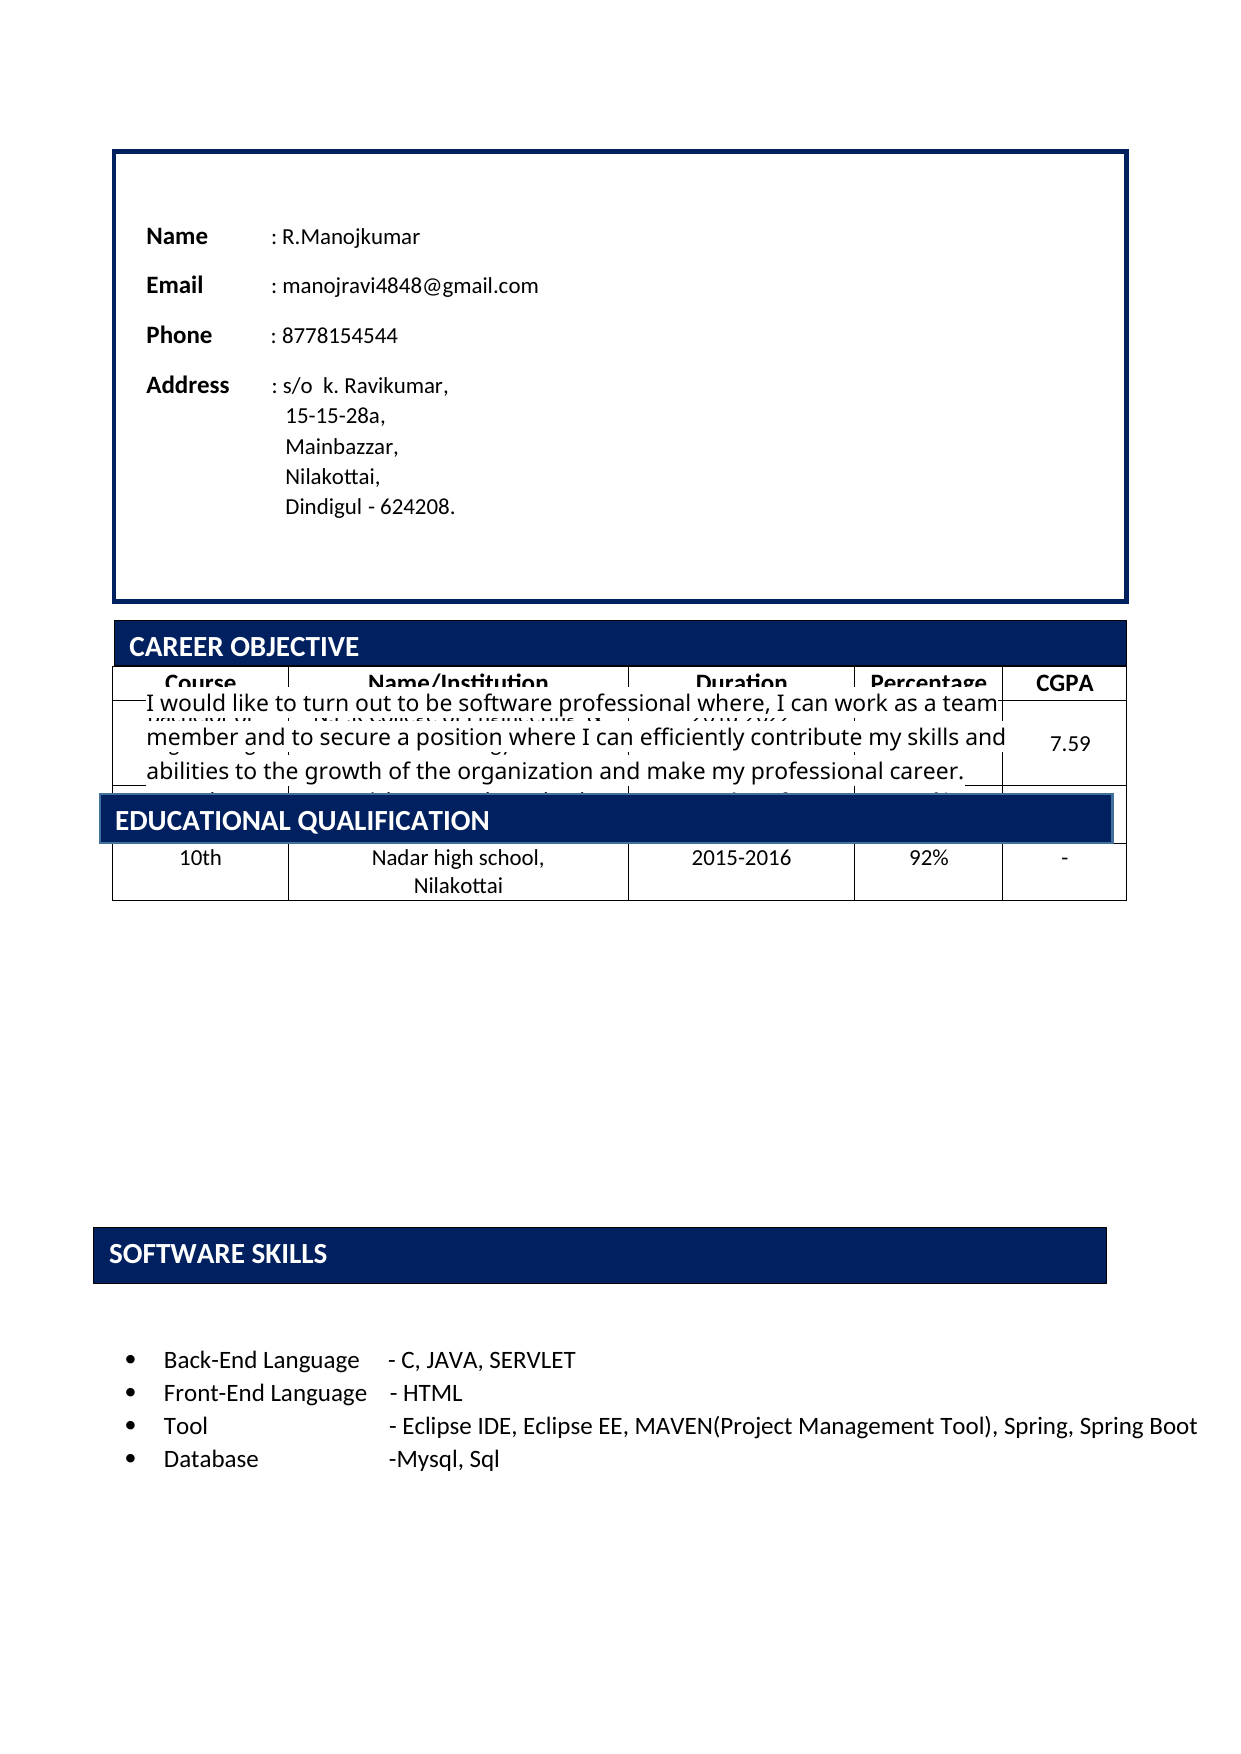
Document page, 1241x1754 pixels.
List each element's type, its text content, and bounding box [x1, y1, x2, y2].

table_cell Bachelor of Engineering [113, 701, 171, 785]
table_header Duration [629, 667, 854, 687]
table_cell [855, 752, 1002, 785]
table_cell 10th [113, 844, 288, 899]
table_header CGPA [1003, 667, 1126, 700]
table_header Course [113, 667, 288, 700]
table_cell 92% [855, 844, 1002, 899]
table_cell 2015-2016 [629, 844, 854, 899]
table_header Percentage [855, 667, 1002, 700]
table_cell Nadar high school, Nilakottai [289, 844, 628, 899]
table_cell - [1003, 786, 1126, 842]
table_header Name/Institution [289, 667, 628, 687]
table_cell 7.59 [1003, 701, 1126, 785]
table_cell - [1003, 844, 1126, 899]
table_cell [855, 701, 1002, 721]
